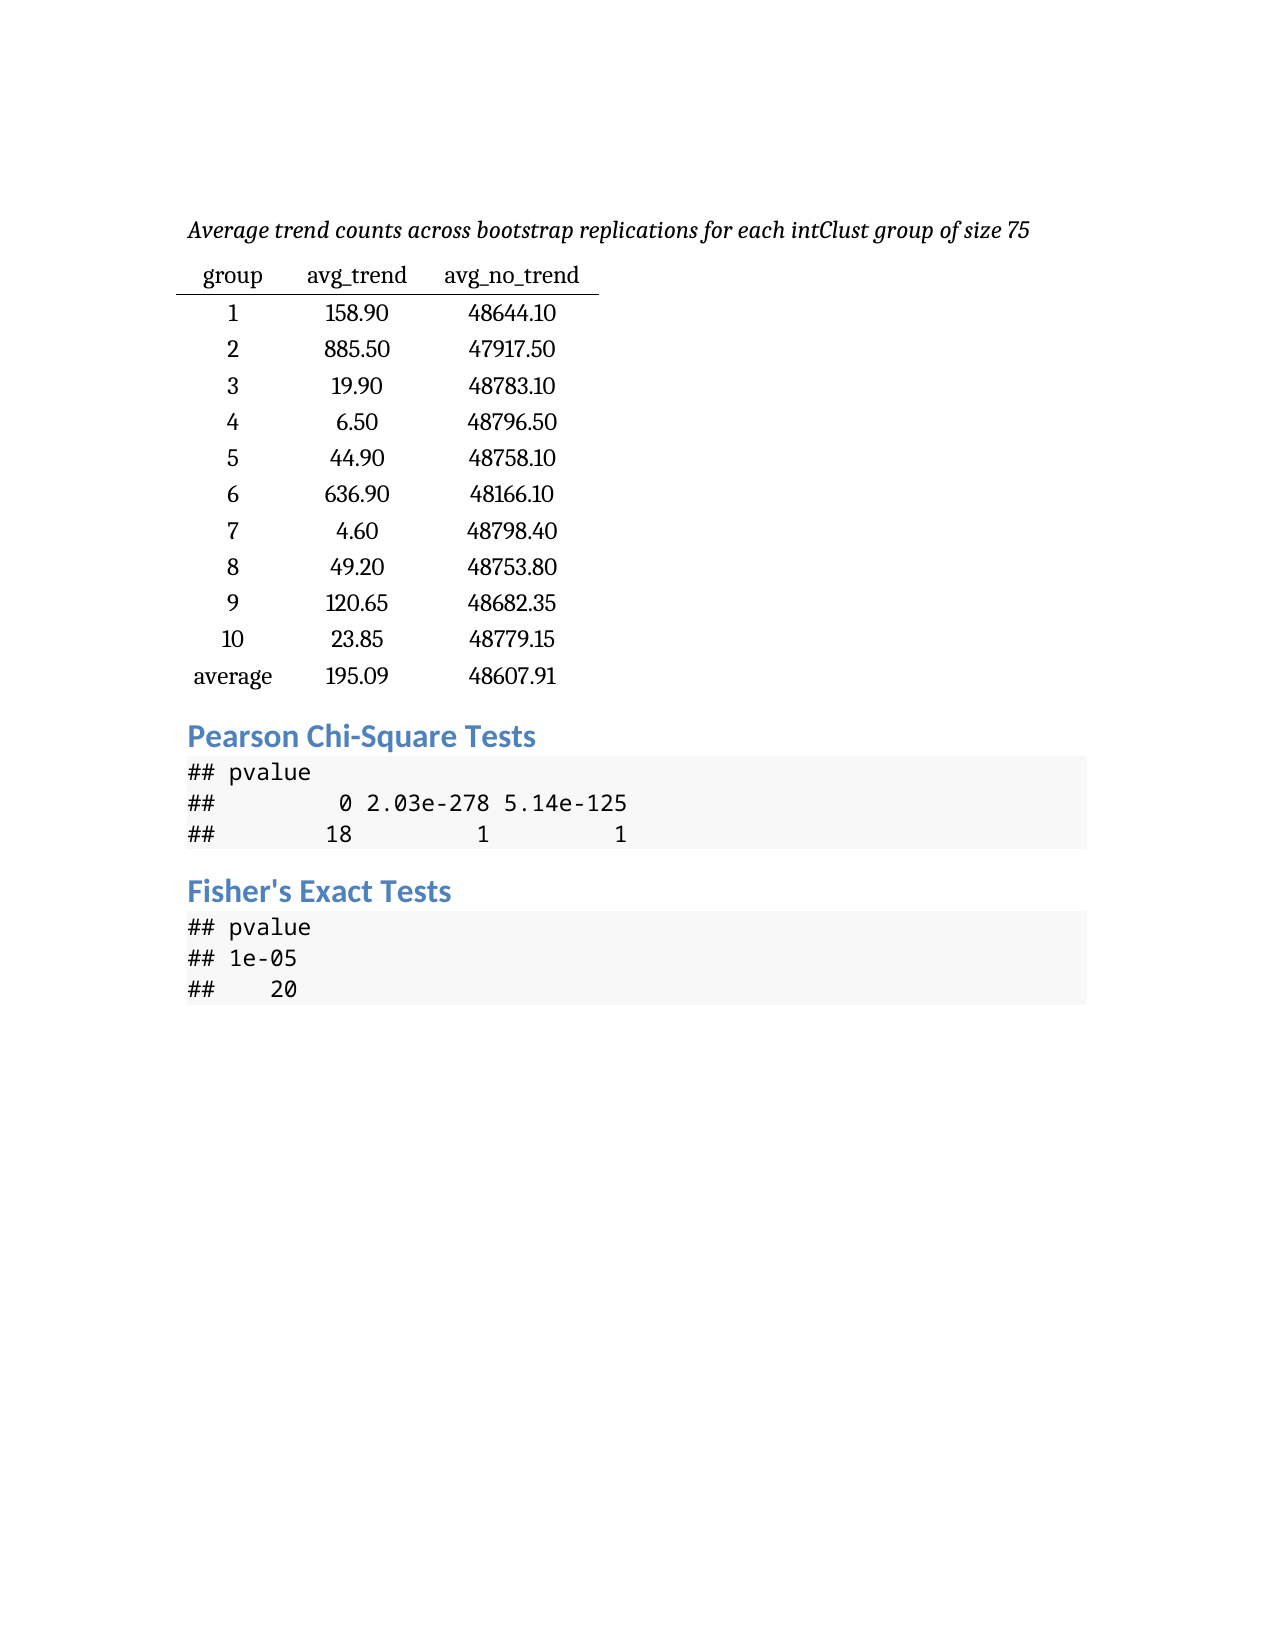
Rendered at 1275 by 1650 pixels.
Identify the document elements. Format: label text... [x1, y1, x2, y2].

table_cell 885.50 [289, 332, 425, 368]
table_cell 4.60 [289, 513, 425, 549]
table_cell 48753.80 [425, 549, 599, 585]
table_cell 6 [176, 477, 289, 513]
table_cell average [176, 658, 289, 694]
table_cell 120.65 [289, 585, 425, 622]
table_cell 7 [176, 513, 289, 549]
table_cell 44.90 [289, 440, 425, 477]
table_cell 47917.50 [425, 332, 599, 368]
table_cell 48779.15 [425, 622, 599, 658]
table_cell 4 [176, 404, 289, 440]
subtitle Pearson Chi-Square Tests [187, 715, 1087, 756]
table_header avg_no_trend [425, 258, 599, 294]
text ## pvalue ## 1e-05 ## 20 [187, 911, 1087, 1005]
table_cell 48796.50 [425, 404, 599, 440]
table_header avg_trend [289, 258, 425, 294]
table_cell 5 [176, 440, 289, 477]
table_cell 48798.40 [425, 513, 599, 549]
table_cell 48607.91 [425, 658, 599, 694]
table_cell 19.90 [289, 368, 425, 404]
table_cell 8 [176, 549, 289, 585]
text ## pvalue ## 0 2.03e-278 5.14e-125 ## 18 1 1 [187, 756, 1087, 849]
table_cell 48783.10 [425, 368, 599, 404]
table_cell 1 [176, 295, 289, 332]
table_cell 49.20 [289, 549, 425, 585]
table_cell 6.50 [289, 404, 425, 440]
table_cell 636.90 [289, 477, 425, 513]
table_cell 48644.10 [425, 295, 599, 332]
table_cell 9 [176, 585, 289, 622]
table_cell 23.85 [289, 622, 425, 658]
table_cell 48682.35 [425, 585, 599, 622]
table_cell 48166.10 [425, 477, 599, 513]
table_cell 3 [176, 368, 289, 404]
subtitle Fisher's Exact Tests [187, 870, 1087, 911]
table_cell 48758.10 [425, 440, 599, 477]
table_header group [176, 258, 289, 294]
table_cell 195.09 [289, 658, 425, 694]
text Average trend counts across bootstrap replications for each intClust group of size 75 [187, 216, 1087, 245]
table_cell 10 [176, 622, 289, 658]
table_cell 2 [176, 332, 289, 368]
table_cell 158.90 [289, 295, 425, 332]
